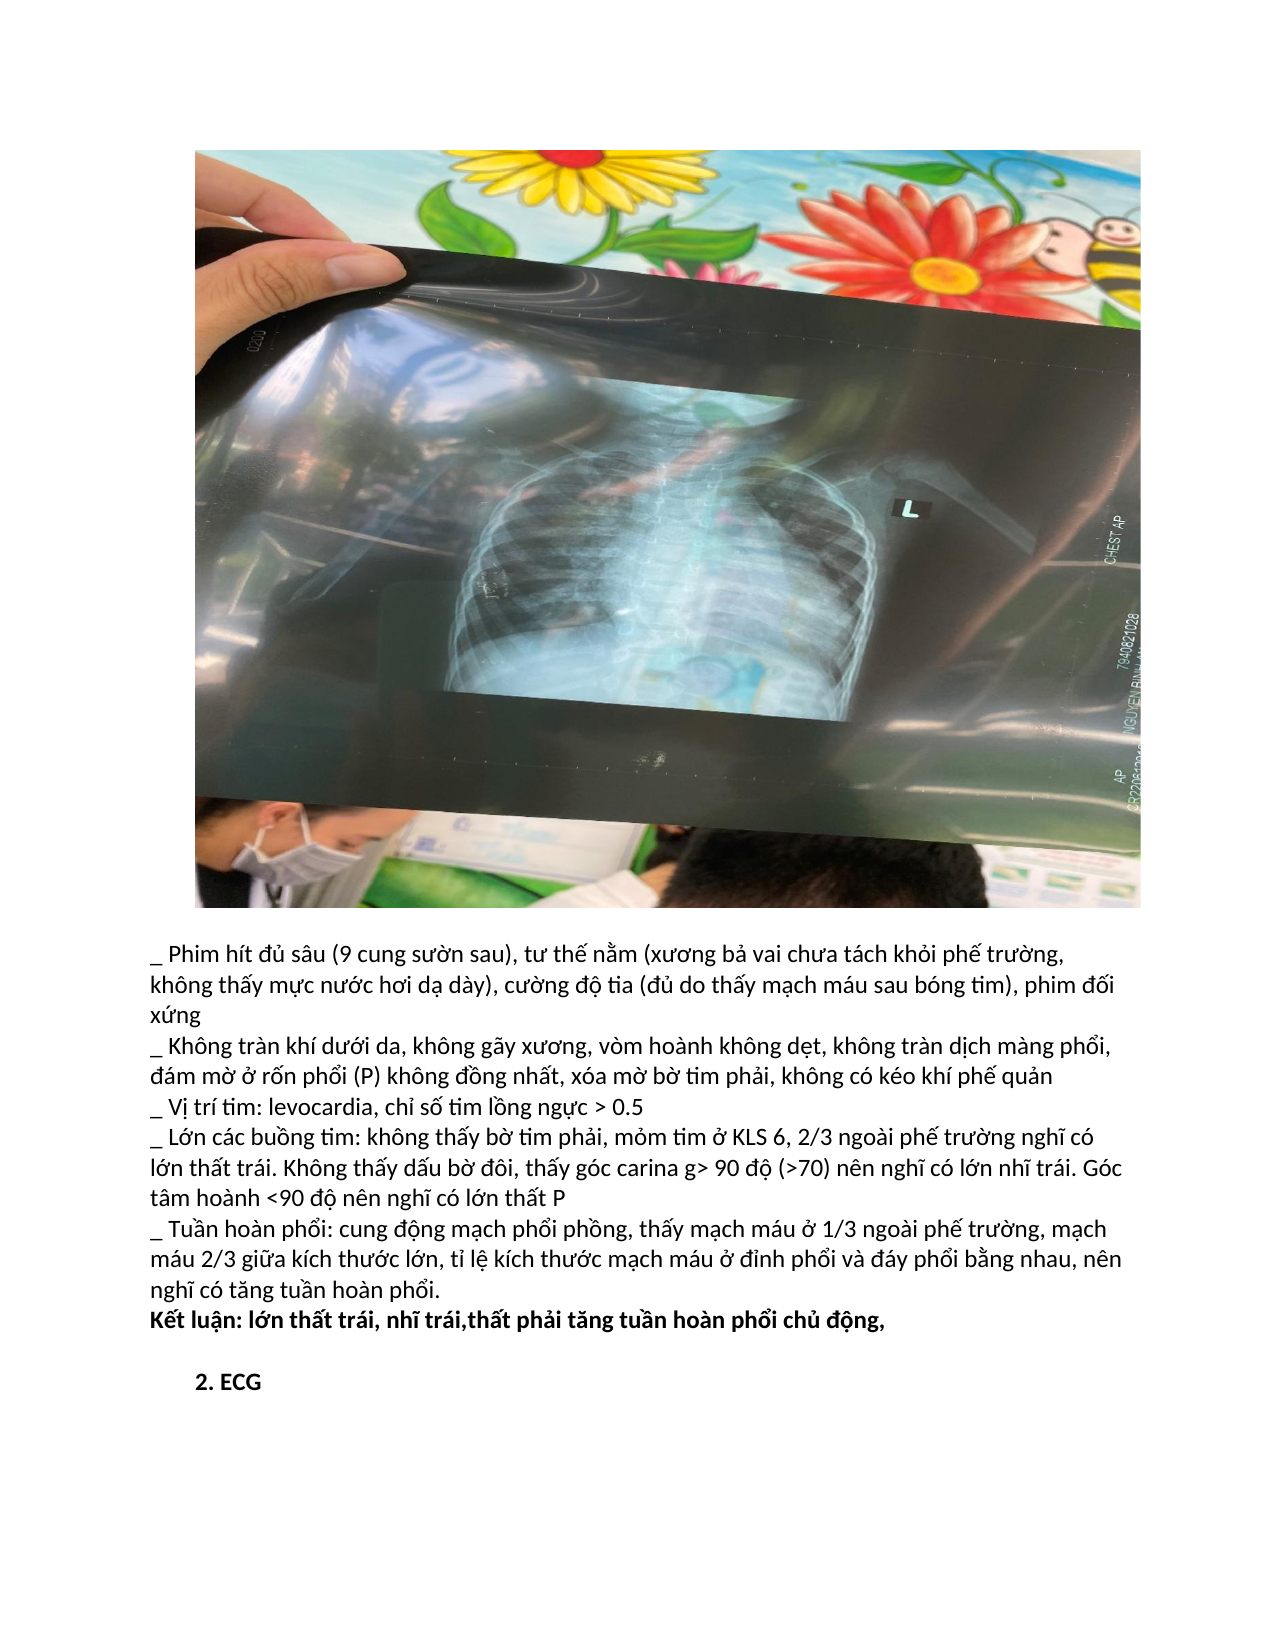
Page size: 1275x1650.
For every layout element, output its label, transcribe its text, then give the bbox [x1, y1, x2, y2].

text Kết luận: lớn thất trái, nhĩ trái,thất phải tăng tuần hoàn phổi chủ động, [150, 1304, 1125, 1335]
text 2. ECG [150, 1366, 1125, 1396]
picture [195, 150, 1141, 908]
text _ Phim hít đủ sâu (9 cung sườn sau), tư thế nằm (xương bả vai chưa tách khỏi phế trường, không thấy mực nước hơi dạ dày), cường độ tia (đủ do thấy mạch máu sau bóng tim), phim đối xứng [150, 938, 1125, 1030]
text _ Lớn các buồng tim: không thấy bờ tim phải, mỏm tim ở KLS 6, 2/3 ngoài phế trường nghĩ có lớn thất trái. Không thấy dấu bờ đôi, thấy góc carina g> 90 độ (>70) nên nghĩ có lớn nhĩ trái. Góc tâm hoành <90 độ nên nghĩ có lớn thất P [150, 1121, 1125, 1213]
text _ Vị trí tim: levocardia, chỉ số tim lồng ngực > 0.5 [150, 1091, 1125, 1121]
text _ Không tràn khí dưới da, không gãy xương, vòm hoành không dẹt, không tràn dịch màng phổi, đám mờ ở rốn phổi (P) không đồng nhất, xóa mờ bờ tim phải, không có kéo khí phế quản [150, 1030, 1125, 1091]
text _ Tuần hoàn phổi: cung động mạch phổi phồng, thấy mạch máu ở 1/3 ngoài phế trường, mạch máu 2/3 giữa kích thước lớn, tỉ lệ kích thước mạch máu ở đỉnh phổi và đáy phổi bằng nhau, nên nghĩ có tăng tuần hoàn phổi. [150, 1213, 1125, 1304]
